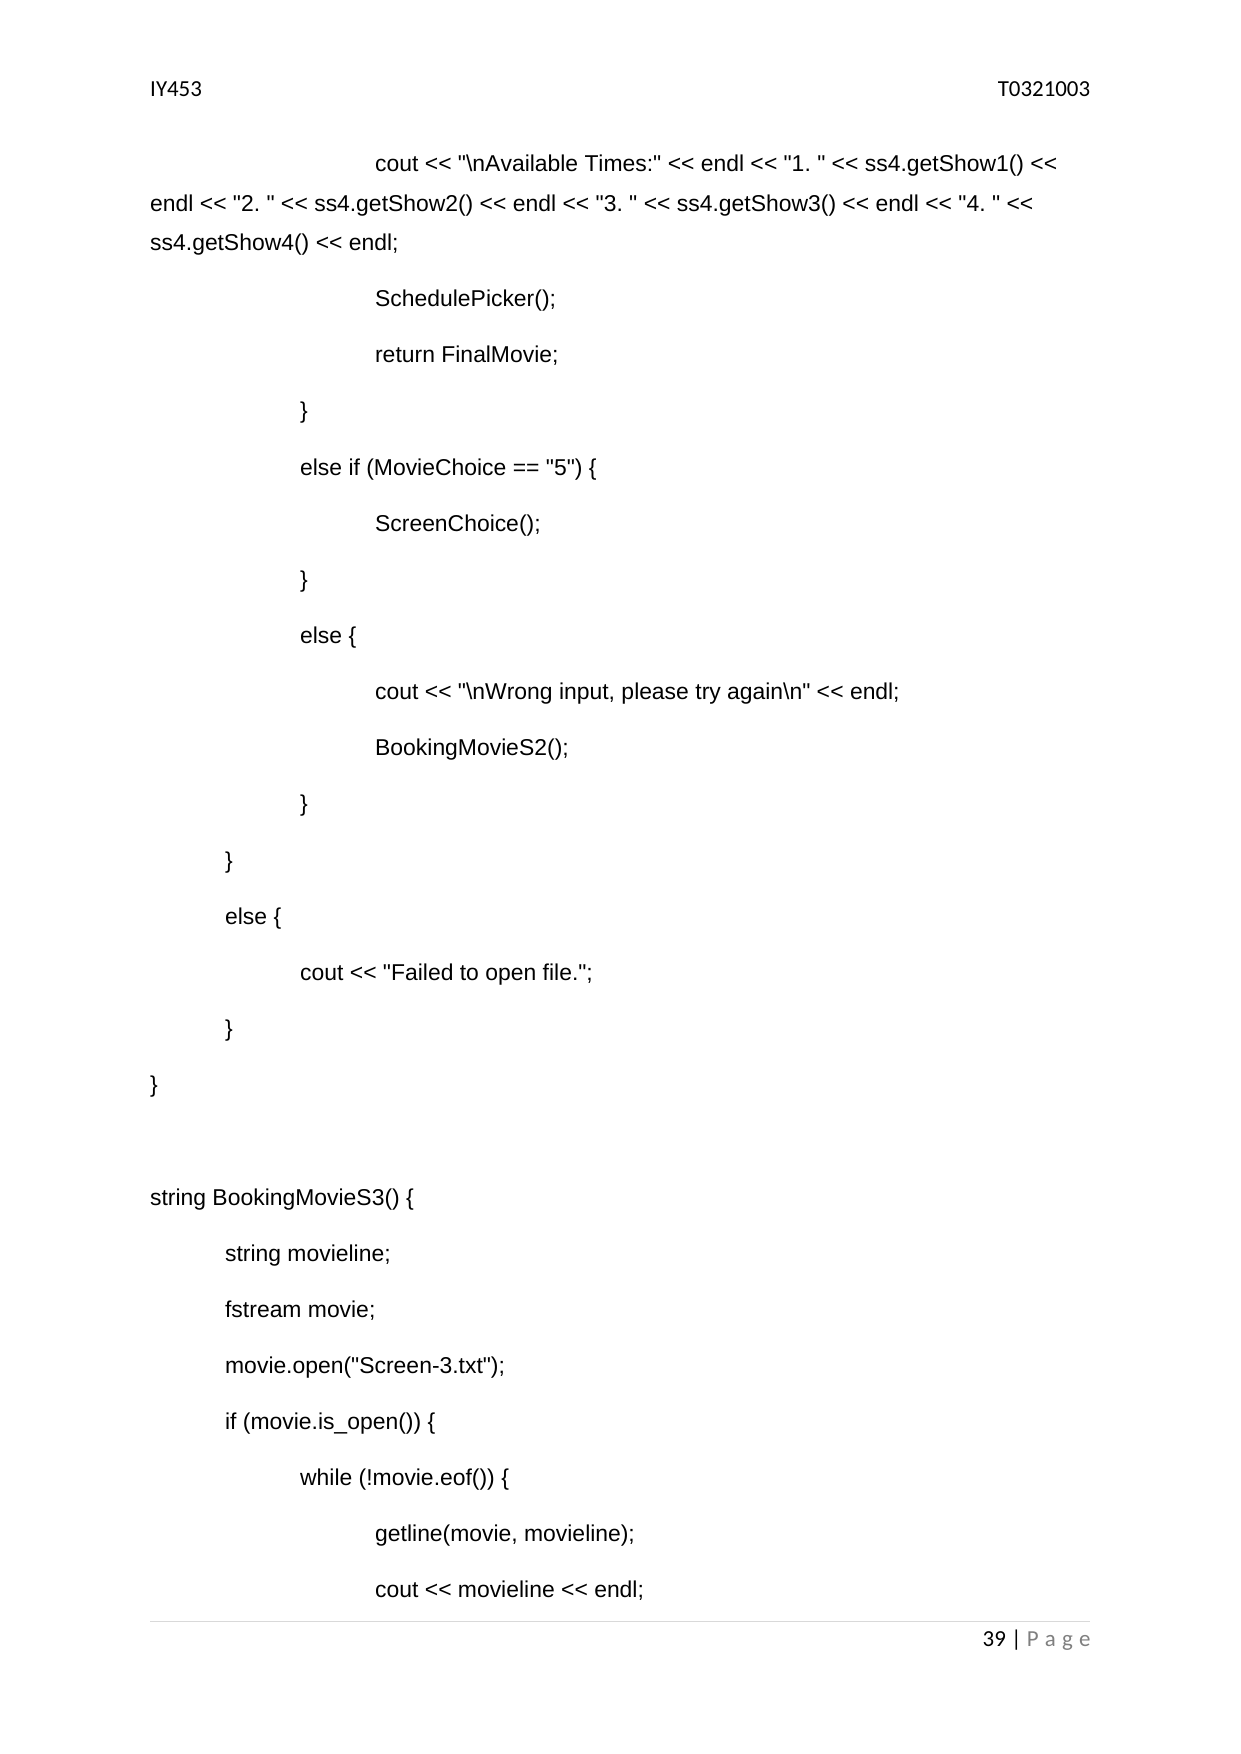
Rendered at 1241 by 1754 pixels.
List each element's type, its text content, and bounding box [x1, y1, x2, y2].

text } [150, 1071, 1090, 1097]
text cout << "\nWrong input, please try again\n" << endl; [150, 678, 1090, 704]
text cout << "Failed to open file."; [150, 959, 1090, 985]
text } [150, 790, 1090, 817]
text movie.open("Screen-3.txt"); [150, 1352, 1090, 1378]
text cout << "\nAvailable Times:" << endl << "1. " << ss4.getShow1() << endl << "2. " << ss4.getShow2() << endl << "3. " << ss4.getShow3() << endl << "4. " << ss4.getShow4() << endl; [150, 150, 1090, 255]
text } [150, 397, 1090, 424]
text } [150, 847, 1090, 873]
text return FinalMovie; [150, 341, 1090, 368]
text string BookingMovieS3() { [150, 1183, 1090, 1210]
text ScreenChoice(); [150, 510, 1090, 536]
text SchedulePicker(); [150, 285, 1090, 311]
text } [150, 1015, 1090, 1041]
text else if (MovieChoice == "5") { [150, 453, 1090, 480]
text getline(movie, movieline); [150, 1520, 1090, 1547]
text else { [150, 903, 1090, 929]
text if (movie.is_open()) { [150, 1408, 1090, 1434]
text while (!movie.eof()) { [150, 1464, 1090, 1491]
text } [150, 566, 1090, 592]
text string movieline; [150, 1239, 1090, 1266]
text BookingMovieS2(); [150, 734, 1090, 761]
text fstream movie; [150, 1296, 1090, 1322]
text cout << movieline << endl; [150, 1576, 1090, 1603]
text else { [150, 622, 1090, 648]
